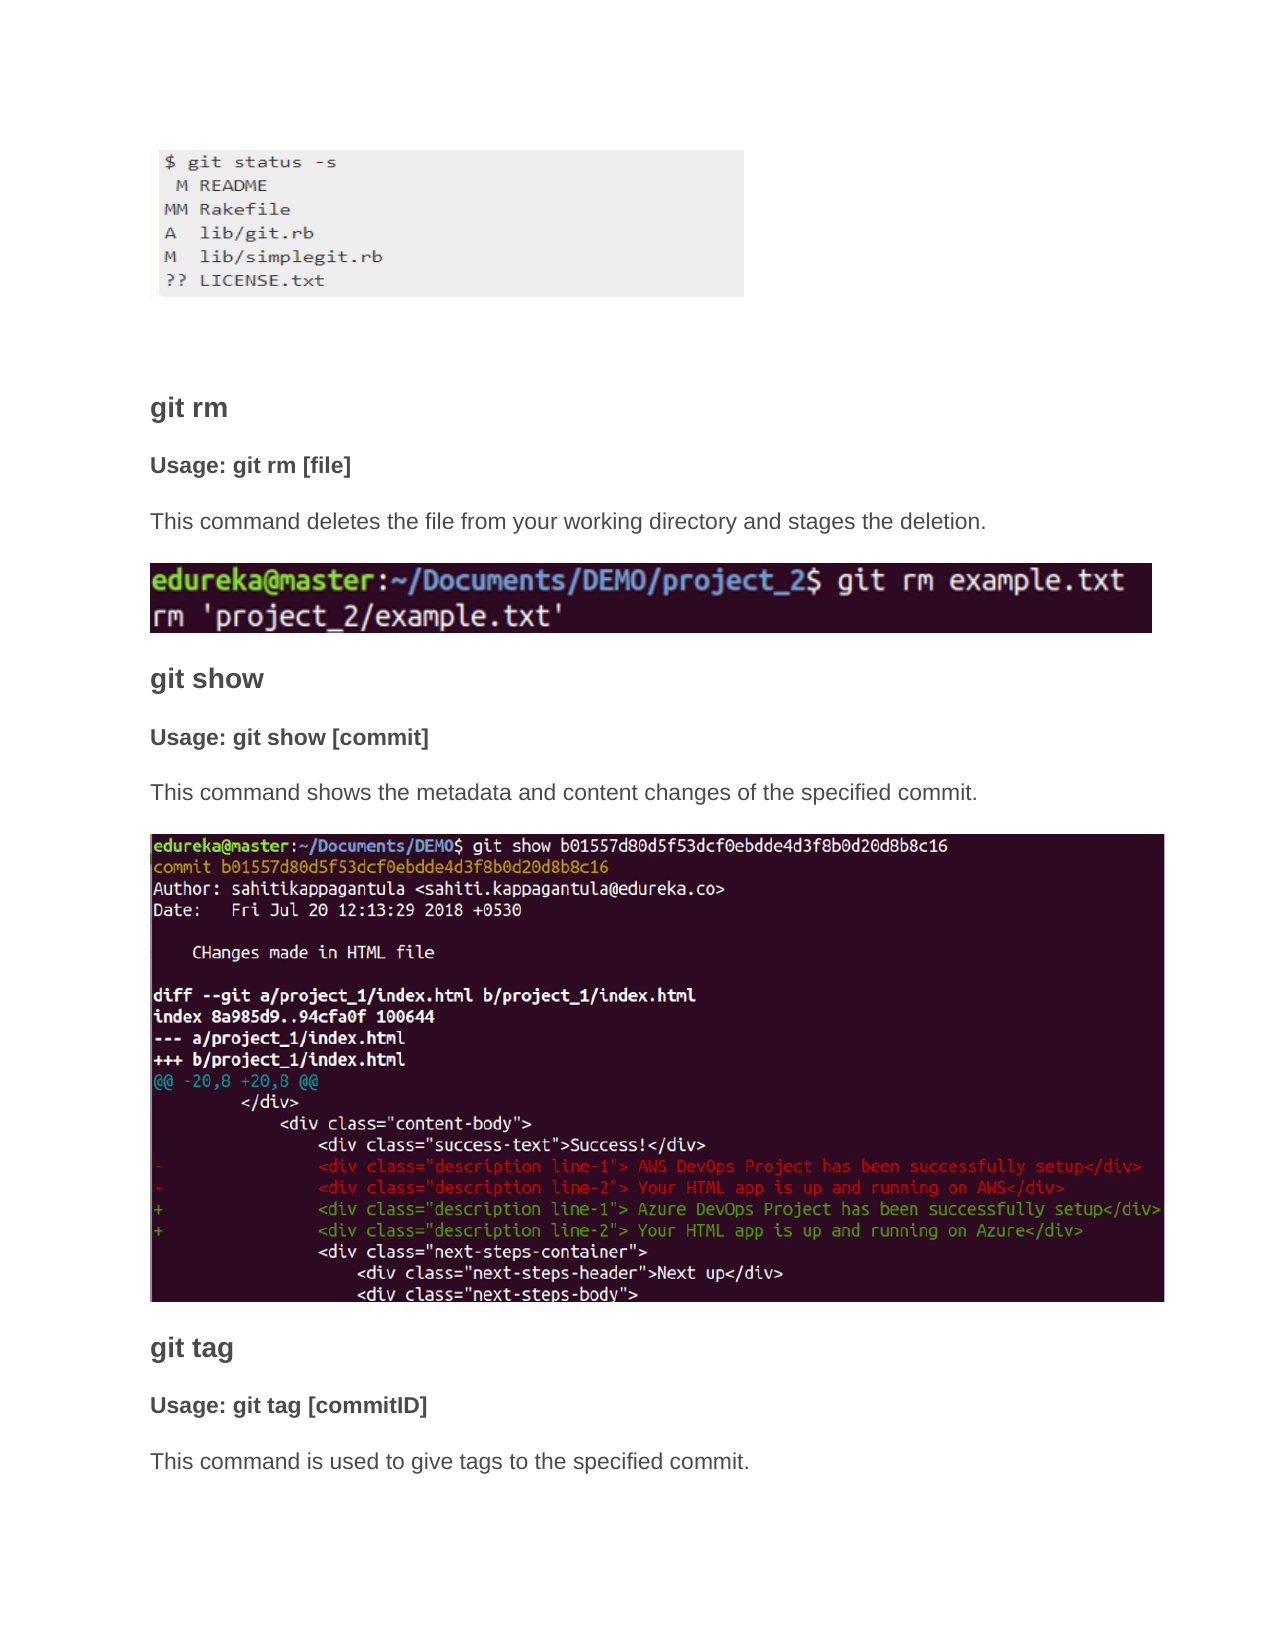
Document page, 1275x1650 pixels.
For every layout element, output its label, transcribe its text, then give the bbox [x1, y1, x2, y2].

subtitle git rm [150, 391, 1125, 423]
text Usage: git show [commit] [150, 723, 1125, 750]
picture [150, 150, 744, 301]
text Usage: git tag [commitID] [150, 1392, 1125, 1419]
subtitle git show [150, 662, 1125, 694]
text This command is used to give tags to the specified commit. [150, 1448, 1125, 1474]
picture [150, 563, 1152, 633]
text Usage: git rm [file] [150, 452, 1125, 479]
text This command deletes the file from your working directory and stages the deletion. [150, 508, 1125, 534]
picture [150, 834, 1165, 1302]
text This command shows the metadata and content changes of the specified commit. [150, 779, 1125, 805]
subtitle git tag [150, 1331, 1125, 1363]
